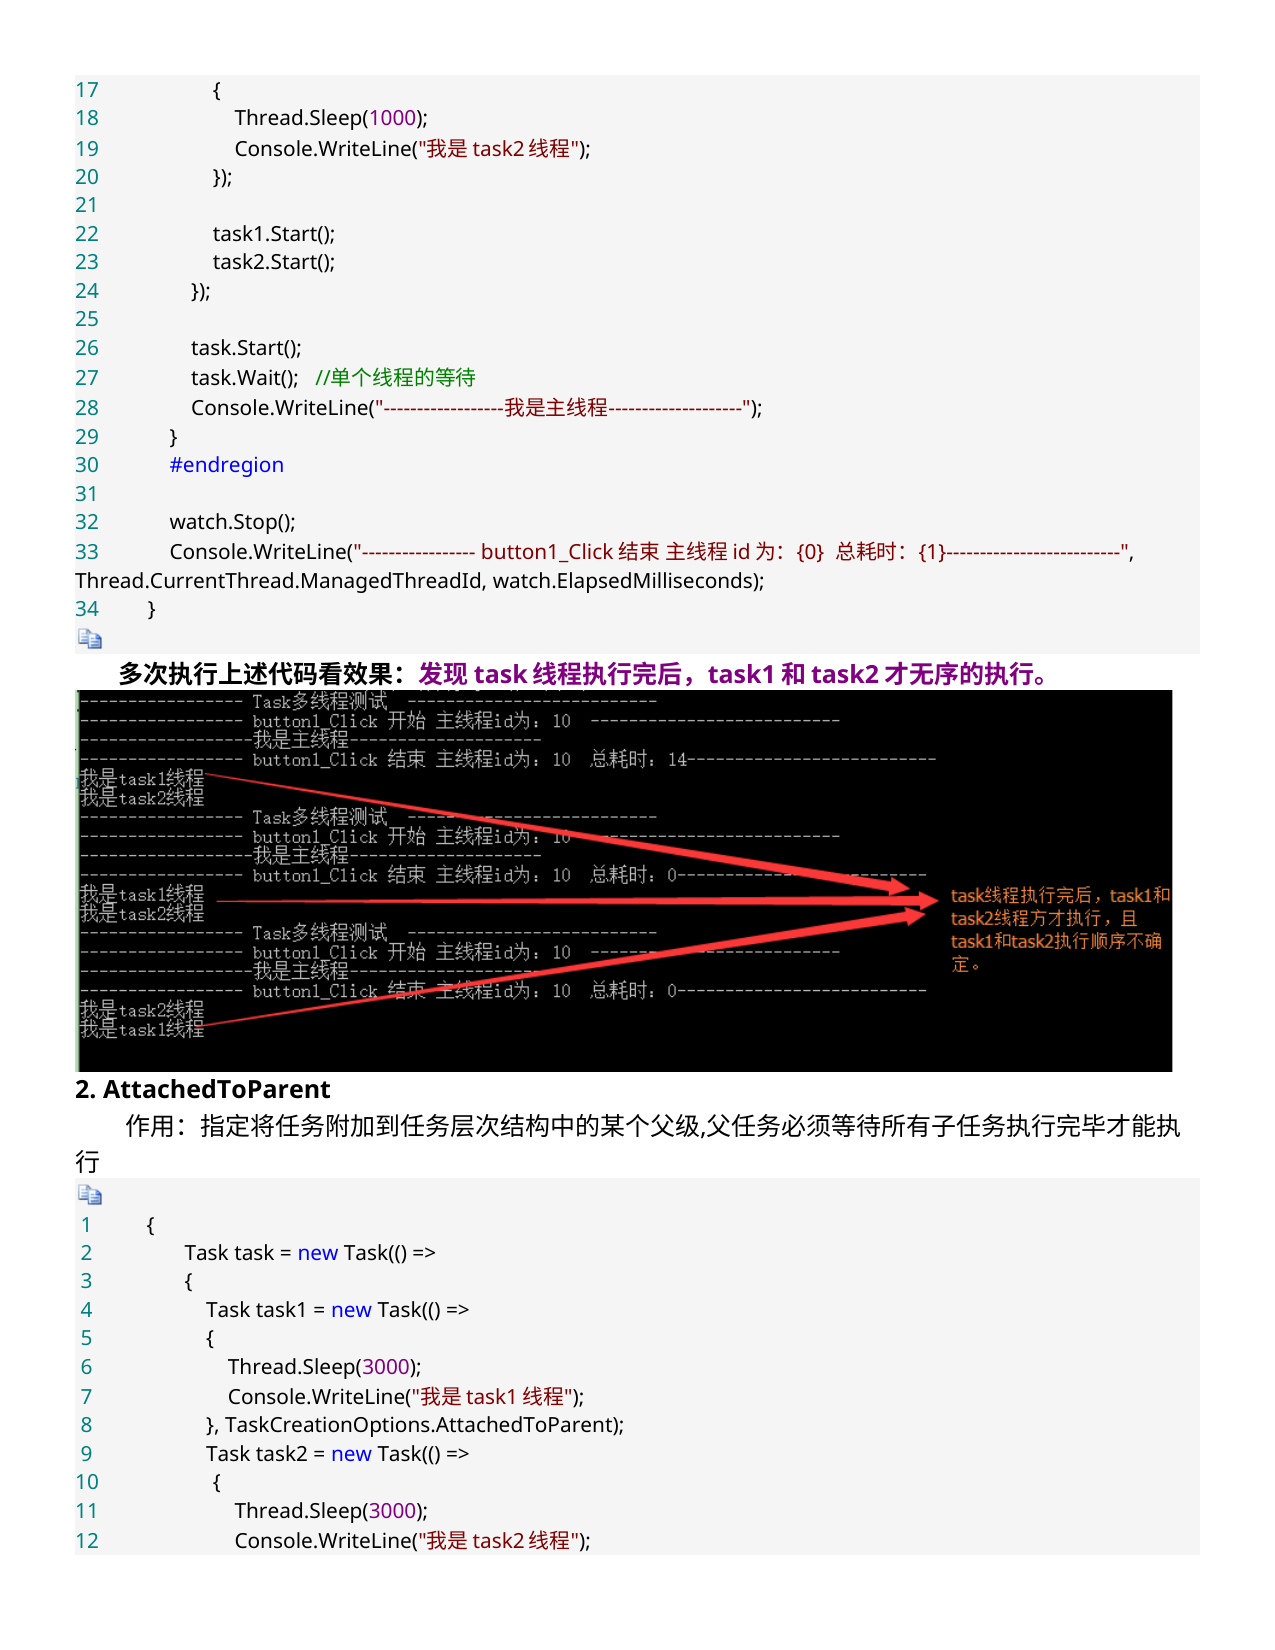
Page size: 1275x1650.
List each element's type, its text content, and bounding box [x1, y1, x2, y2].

text 30 #endregion [75, 450, 1200, 479]
text 28 Console.WriteLine("------------------我是主线程--------------------"); [75, 392, 1200, 422]
picture [75, 1178, 107, 1210]
text 24 }); [75, 276, 1200, 304]
text 12 Console.WriteLine("我是task2线程"); [75, 1524, 1200, 1555]
text 33 Console.WriteLine("----------------- button1_Click 结束 主线程id为：{0} 总耗时：{1}--------------------------", Thread.CurrentThread.ManagedThreadId, watch.ElapsedMilliseconds); [75, 536, 1200, 594]
text 19 Console.WriteLine("我是task2线程"); [75, 132, 1200, 162]
text 34 } [75, 594, 1200, 623]
text 6 Thread.Sleep(3000); [75, 1352, 1200, 1380]
text 17 { [75, 75, 1200, 103]
text 27 task.Wait(); //单个线程的等待 [75, 361, 1200, 392]
text 9 Task task2 = new Task(() => [75, 1439, 1200, 1467]
picture [75, 690, 1173, 1072]
text 18 Thread.Sleep(1000); [75, 103, 1200, 132]
text 1 { [75, 1210, 1200, 1238]
text 26 task.Start(); [75, 333, 1200, 361]
text 作用：指定将任务附加到任务层次结构中的某个父级,父任务必须等待所有子任务执行完毕才能执行 [75, 1106, 1200, 1178]
text 11 Thread.Sleep(3000); [75, 1496, 1200, 1524]
text 21 [75, 191, 1200, 219]
text 2 Task task = new Task(() => [75, 1238, 1200, 1267]
text 7 Console.WriteLine("我是task1线程"); [75, 1380, 1200, 1411]
text 10 { [75, 1467, 1200, 1496]
text 3 { [75, 1267, 1200, 1295]
text 5 { [75, 1323, 1200, 1352]
text 25 [75, 304, 1200, 333]
text 20 }); [75, 162, 1200, 191]
text 32 watch.Stop(); [75, 507, 1200, 536]
text 23 task2.Start(); [75, 247, 1200, 276]
text 22 task1.Start(); [75, 219, 1200, 247]
text 31 [75, 479, 1200, 507]
picture [75, 622, 107, 654]
text 4 Task task1 = new Task(() => [75, 1295, 1200, 1323]
text 8 }, TaskCreationOptions.AttachedToParent); [75, 1411, 1200, 1439]
text 2. AttachedToParent [75, 1072, 1200, 1106]
text 29 } [75, 422, 1200, 450]
text 多次执行上述代码看效果：发现task线程执行完后，task1和task2才无序的执行。 [75, 654, 1200, 690]
